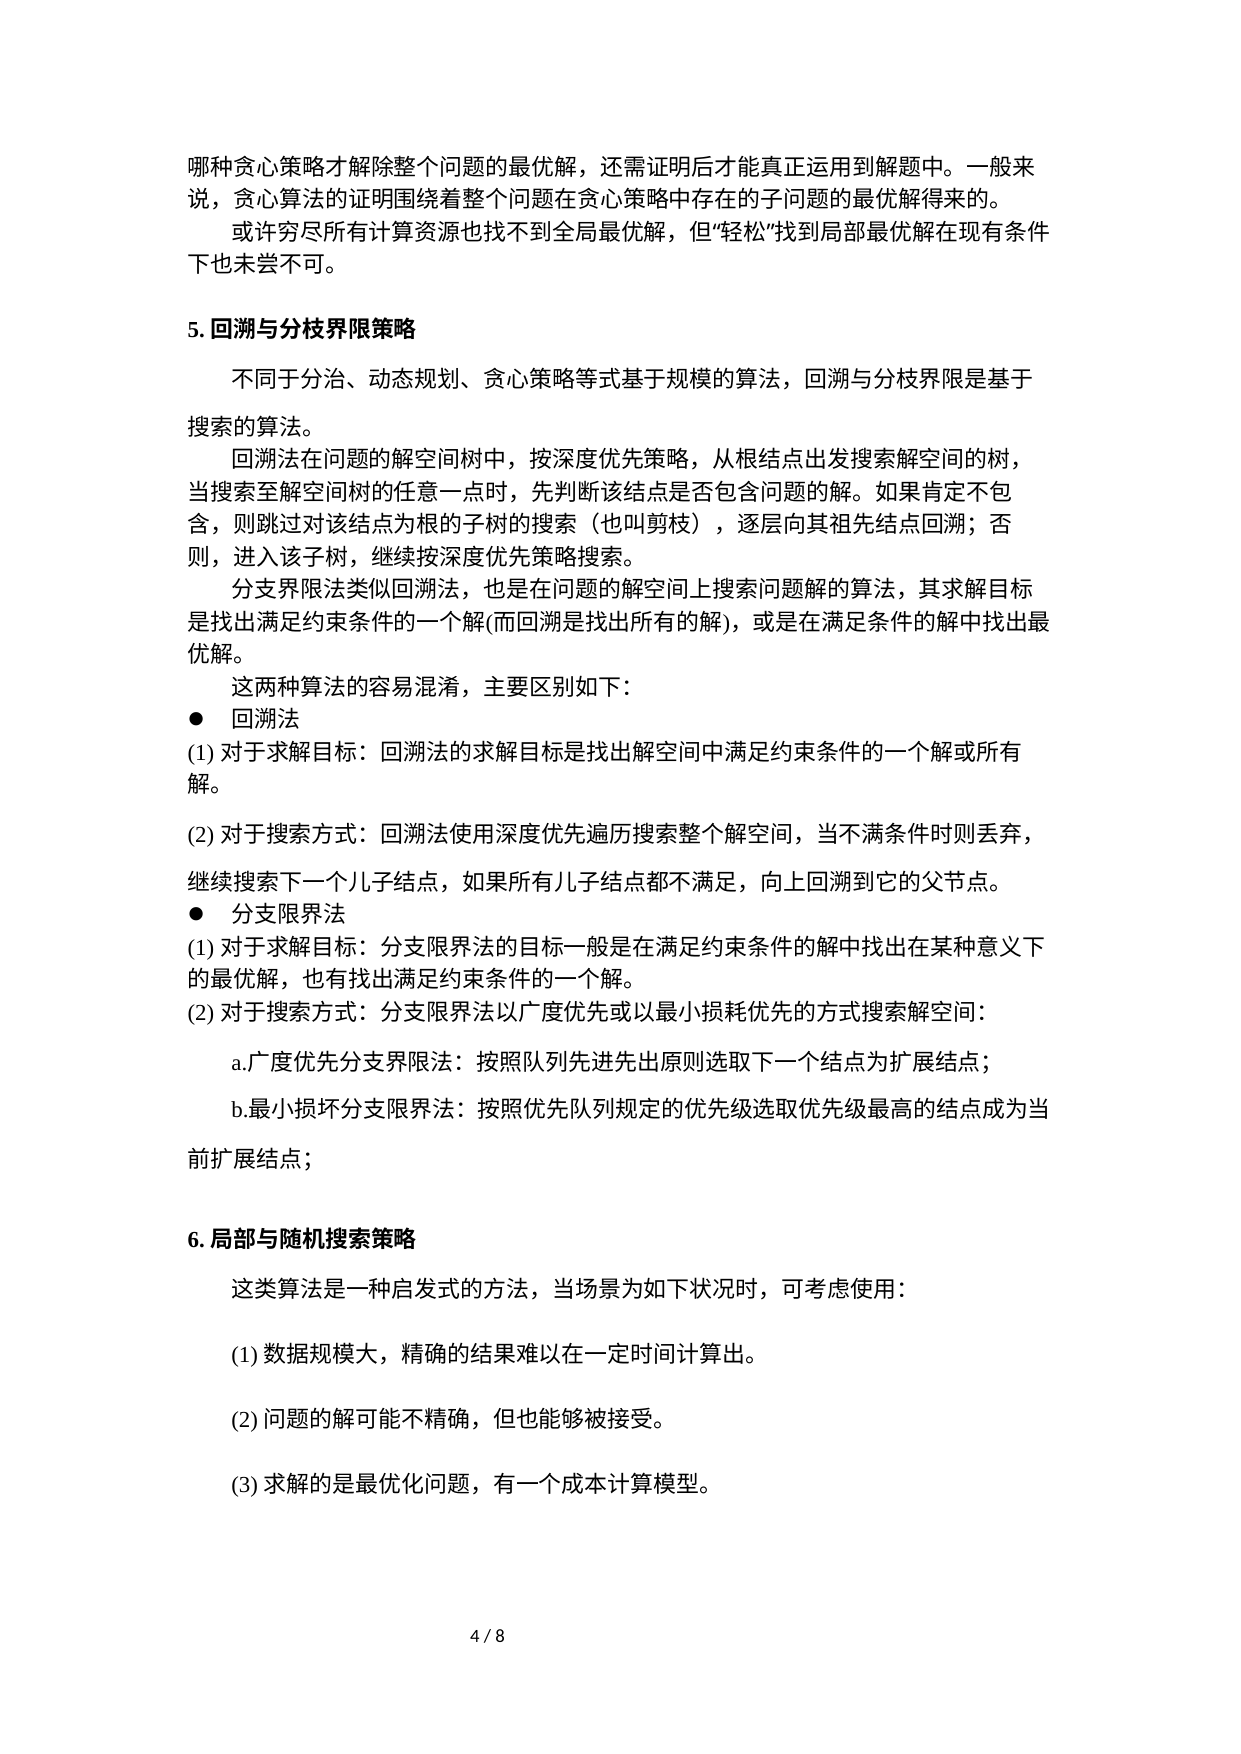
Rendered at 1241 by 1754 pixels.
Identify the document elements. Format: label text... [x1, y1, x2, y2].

list 这两种算法的容易混淆，主要区别如下： [187, 670, 1053, 702]
list a.广度优先分支界限法：按照队列先进先出原则选取下一个结点为扩展结点； [187, 1027, 1053, 1092]
list 分支限界法 [187, 897, 1053, 930]
list 哪种贪心策略才解除整个问题的最优解，还需证明后才能真正运用到解题中。一般来说，贪心算法的证明围绕着整个问题在贪心策略中存在的子问题的最优解得来的。 [187, 150, 1053, 215]
list 回溯法在问题的解空间树中，按深度优先策略，从根结点出发搜索解空间的树，当搜索至解空间树的任意一点时，先判断该结点是否包含问题的解。如果肯定不包含，则跳过对该结点为根的子树的搜索（也叫剪枝），逐层向其祖先结点回溯；否则，进入该子树，继续按深度优先策略搜索。 [187, 442, 1053, 572]
list 数据规模大，精确的结果难以在一定时间计算出。 [187, 1320, 1053, 1385]
list 或许穷尽所有计算资源也找不到全局最优解，但“轻松”找到局部最优解在现有条件下也未尝不可。 [187, 215, 1053, 280]
list 对于求解目标：分支限界法的目标一般是在满足约束条件的解中找出在某种意义下的最优解，也有找出满足约束条件的一个解。 [187, 930, 1053, 995]
list 对于搜索方式：分支限界法以广度优先或以最小损耗优先的方式搜索解空间： [187, 995, 1053, 1027]
list 不同于分治、动态规划、贪心策略等式基于规模的算法，回溯与分枝界限是基于搜索的算法。 [187, 345, 1053, 442]
list 局部与随机搜索策略 [187, 1222, 1053, 1255]
list 回溯与分枝界限策略 [187, 312, 1053, 345]
list 回溯法 [187, 702, 1053, 735]
list 求解的是最优化问题，有一个成本计算模型。 [187, 1450, 1053, 1515]
list 问题的解可能不精确，但也能够被接受。 [187, 1385, 1053, 1450]
list 对于搜索方式：回溯法使用深度优先遍历搜索整个解空间，当不满条件时则丢弃，继续搜索下一个儿子结点，如果所有儿子结点都不满足，向上回溯到它的父节点。 [187, 800, 1053, 897]
list 这类算法是一种启发式的方法，当场景为如下状况时，可考虑使用： [187, 1255, 1053, 1320]
list b.最小损坏分支限界法：按照优先队列规定的优先级选取优先级最高的结点成为当前扩展结点； [187, 1092, 1053, 1190]
list 分支界限法类似回溯法，也是在问题的解空间上搜索问题解的算法，其求解目标是找出满足约束条件的一个解(而回溯是找出所有的解)，或是在满足条件的解中找出最优解。 [187, 572, 1053, 670]
list 对于求解目标：回溯法的求解目标是找出解空间中满足约束条件的一个解或所有解。 [187, 735, 1053, 800]
